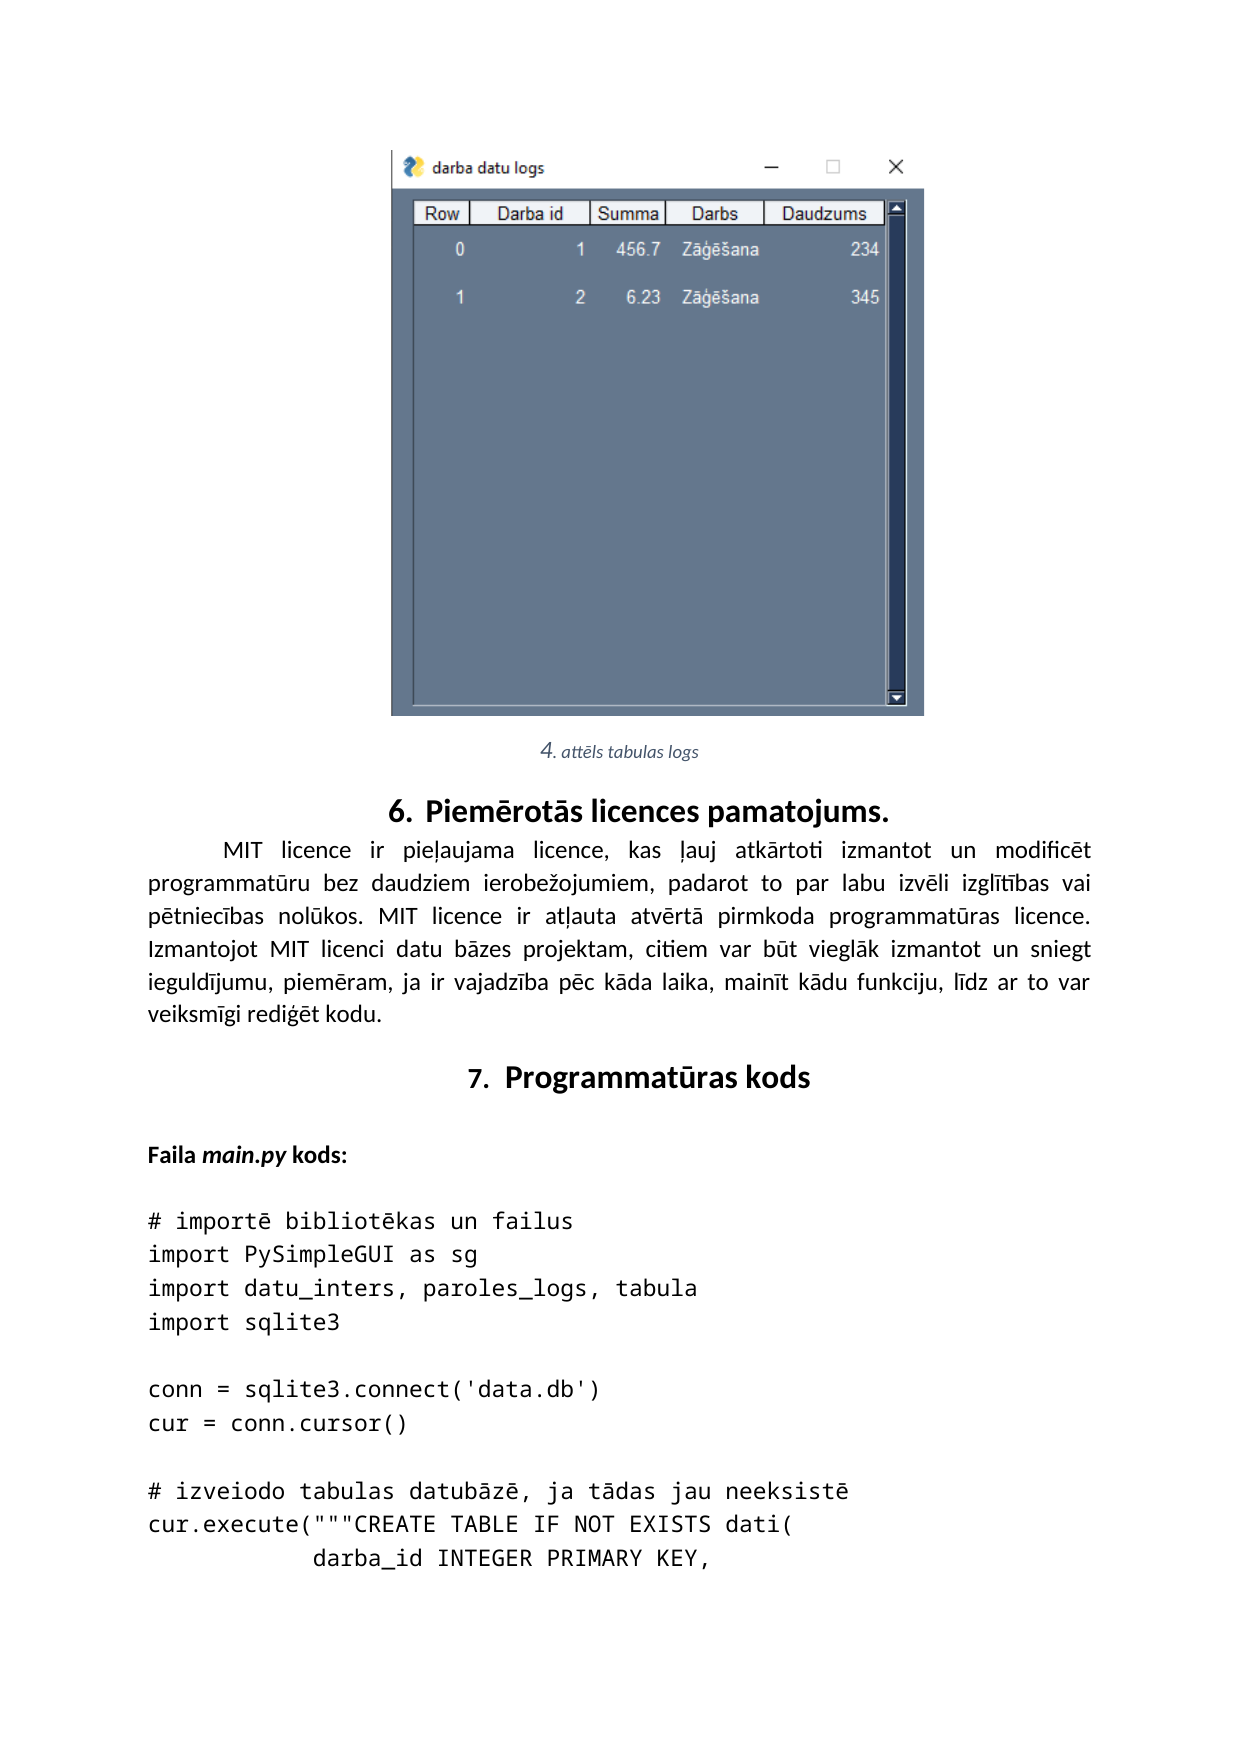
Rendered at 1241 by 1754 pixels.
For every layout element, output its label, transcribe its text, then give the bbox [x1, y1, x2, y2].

list import datu_inters, paroles_logs, tabula [148, 1272, 1093, 1303]
list cur = conn.cursor() [148, 1407, 1093, 1438]
list cur.execute("""CREATE TABLE IF NOT EXISTS dati( [148, 1508, 1093, 1540]
list darba_id INTEGER PRIMARY KEY, [148, 1542, 1093, 1573]
list # izveiodo tabulas datubāzē, ja tādas jau neeksistē [148, 1475, 1093, 1506]
list MIT licence ir pieļaujama licence, kas ļauj atkārtoti izmantot un modificēt programmatūru bez daudziem ierobežojumiem, padarot to par labu izvēli izglītības vai pētniecības nolūkos. MIT licence ir atļauta atvērtā pirmkoda programmatūras licence. Izmantojot MIT licenci datu bāzes projektam, citiem var būt vieglāk izmantot un sniegt ieguldījumu, piemēram, ja ir vajadzība pēc kāda laika, mainīt kādu funkciju, līdz ar to var veiksmīgi rediģēt kodu. [148, 834, 1093, 1029]
text 4. attēls tabulas logs [148, 734, 1093, 765]
list conn = sqlite3.connect('data.db') [148, 1373, 1093, 1405]
list import PySimpleGUI as sg [148, 1238, 1093, 1270]
subtitle Programmatūras kods [185, 1056, 1093, 1097]
list import sqlite3 [148, 1306, 1093, 1337]
subtitle Piemērotās licences pamatojums. [185, 790, 1093, 831]
picture [391, 150, 925, 716]
list Faila main.py kods: [148, 1139, 1093, 1169]
list # importē bibliotēkas un failus [148, 1205, 1093, 1236]
